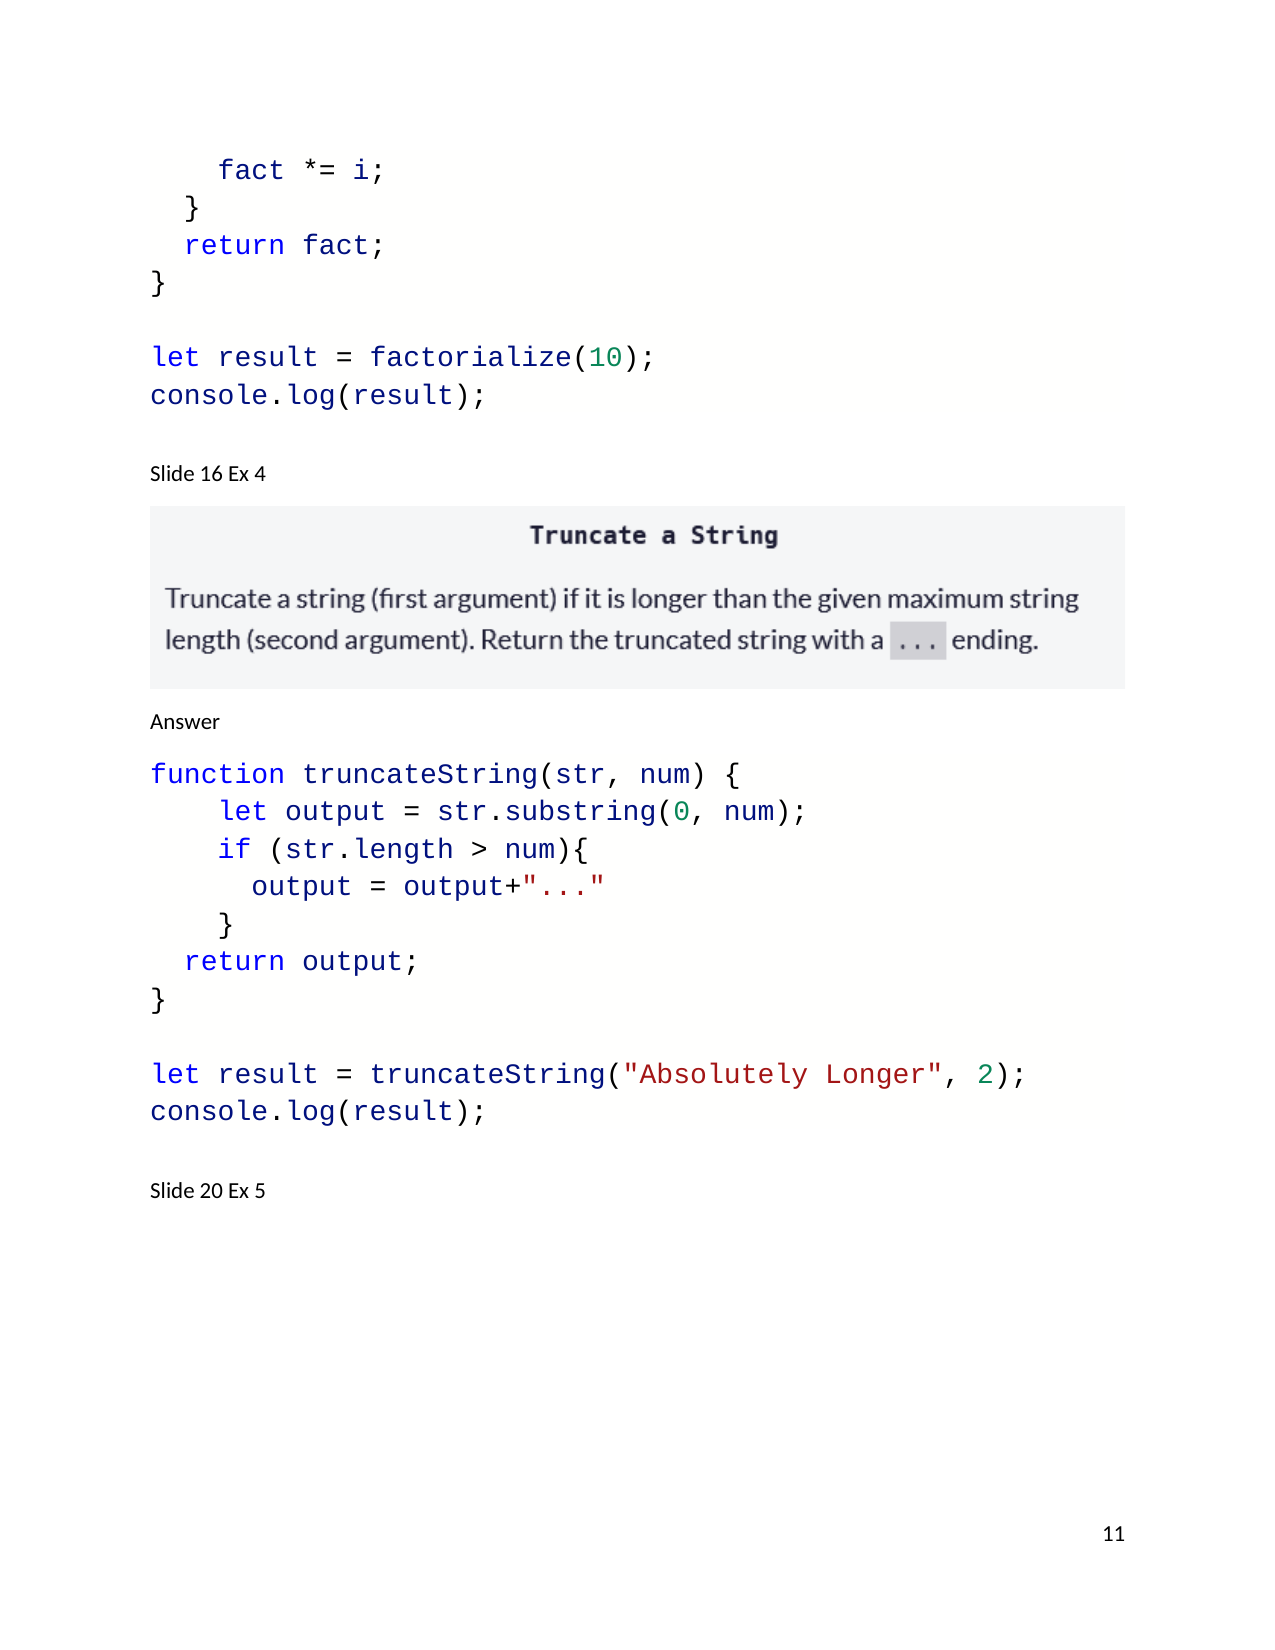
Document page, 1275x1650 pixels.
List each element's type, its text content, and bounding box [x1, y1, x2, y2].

text let result = factorialize(10); [150, 337, 1125, 375]
text Slide 20 Ex 5 [150, 1176, 1125, 1204]
text output = output+"..." [150, 867, 1125, 904]
text console.log(result); [150, 375, 1125, 412]
text Answer [150, 707, 1125, 735]
text } [150, 262, 1125, 300]
text function truncateString(str, num) { [150, 754, 1125, 792]
text } [150, 904, 1125, 942]
text let output = str.substring(0, num); [150, 792, 1125, 829]
text } [150, 979, 1125, 1017]
text let result = truncateString("Absolutely Longer", 2); [150, 1054, 1125, 1092]
text return fact; [150, 225, 1125, 262]
text return output; [150, 942, 1125, 979]
text fact *= i; [150, 150, 1125, 187]
text } [150, 187, 1125, 225]
text if (str.length > num){ [150, 829, 1125, 867]
picture [150, 506, 1125, 689]
text Slide 16 Ex 4 [150, 459, 1125, 487]
text console.log(result); [150, 1092, 1125, 1129]
